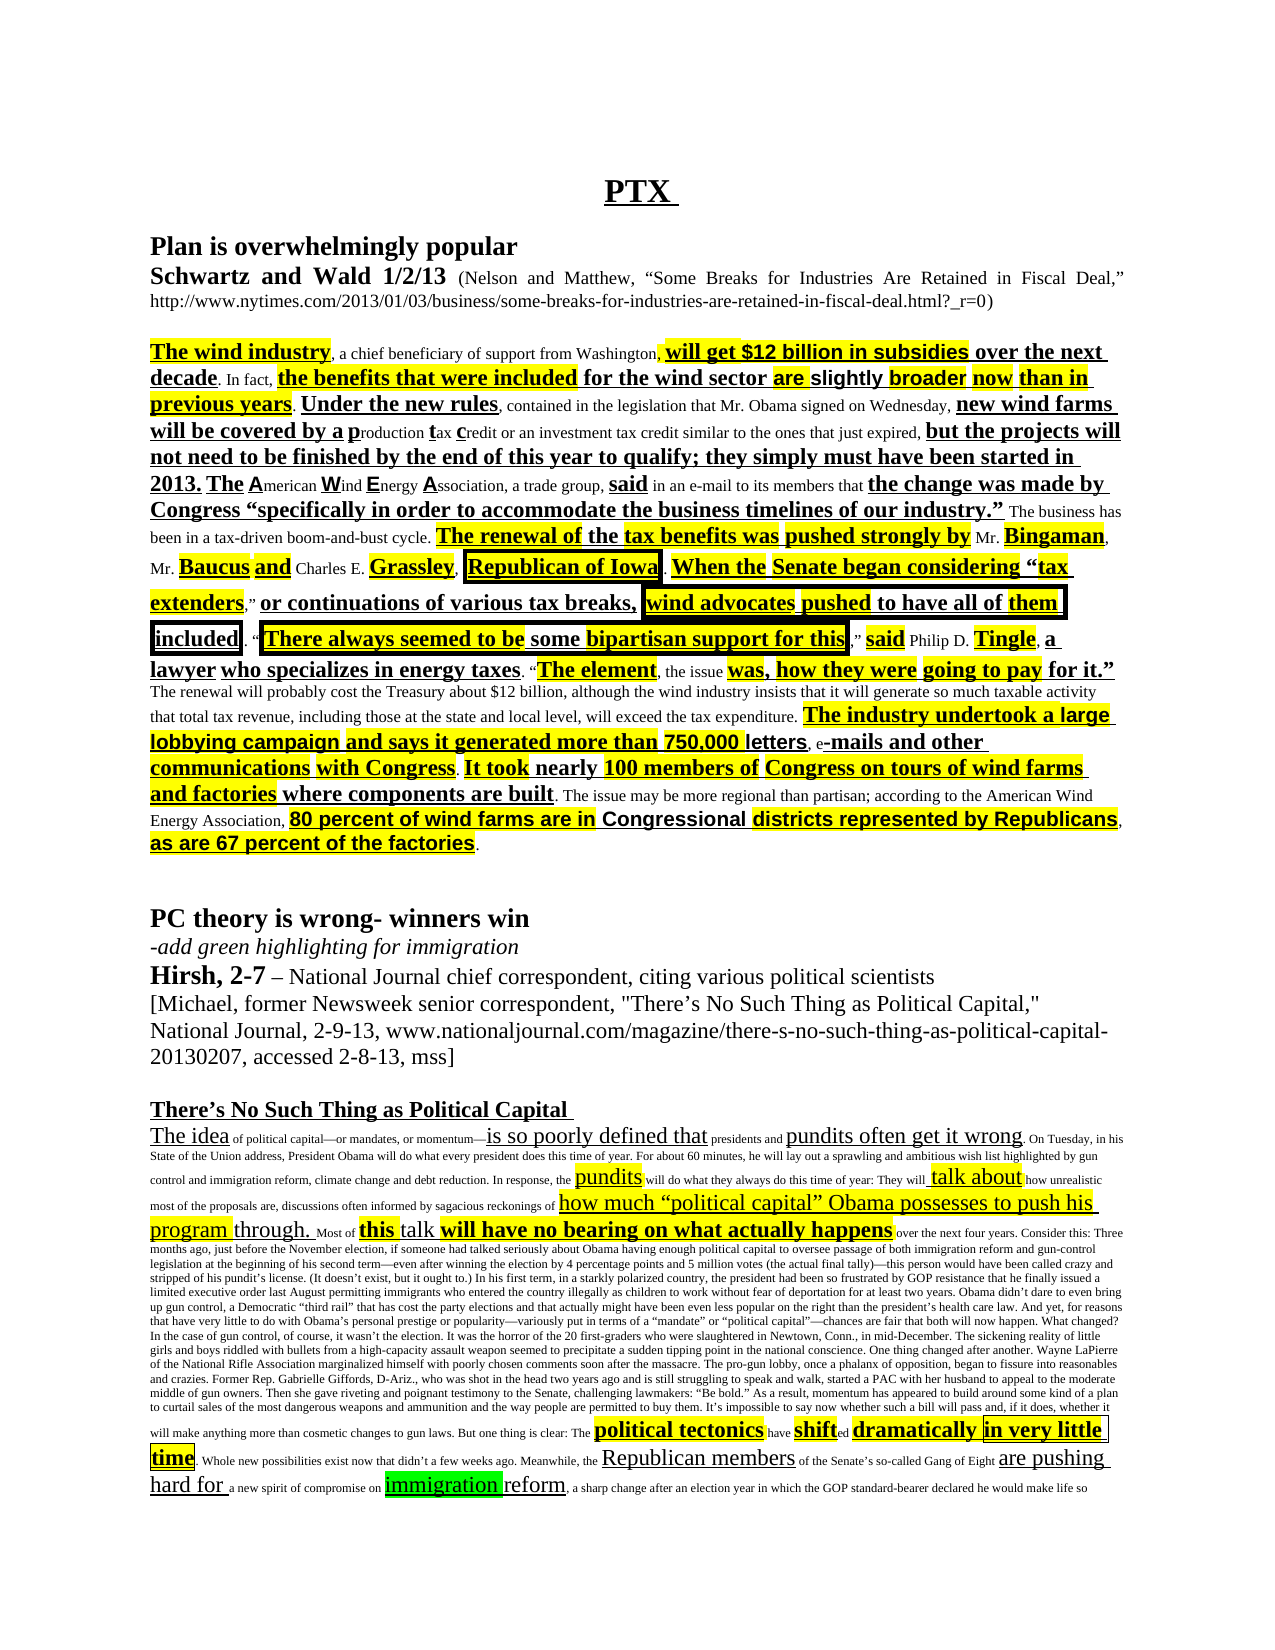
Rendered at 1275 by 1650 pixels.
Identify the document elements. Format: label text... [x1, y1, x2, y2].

text [Michael, former Newsweek senior correspondent, "There’s No Such Thing as Political Capital," National Journal, 2-9-13, www.nationaljournal.com/magazine/there-s-no-such-thing-as-political-capital-20130207, accessed 2-8-13, mss] [150, 991, 1125, 1069]
text Hirsh, 2-7 – National Journal chief correspondent, citing various political scientists [150, 959, 1125, 991]
subtitle PC theory is wrong- winners win [150, 902, 1125, 933]
text There’s No Such Thing as Political Capital [150, 1096, 1125, 1122]
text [150, 1122, 1125, 1498]
subtitle PTX [150, 171, 1125, 209]
text -add green highlighting for immigration [150, 933, 1125, 959]
text The wind industry, a chief beneficiary of support from Washington, will get $12 billion in subsidies over the next decade. In fact, the benefits that were included for the wind sector are slightly broader now than in previous years. Under the new rules, contained in the legislation that Mr. Obama signed on Wednesday, new wind farms will be covered by a production tax credit or an investment tax credit similar to the ones that just expired, but the projects will not need to be finished by the end of this year to qualify; they simply must have been started in 2013. The American Wind Energy Association, a trade group, said in an e-mail to its members that the change was made by Congress “specifically in order to accommodate the business timelines of our industry.” The business has been in a tax-driven boom-and-bust cycle. The renewal of the tax benefits was pushed strongly by Mr. Bingaman, Mr. Baucus and Charles E. Grassley, Republican of Iowa. When the Senate began considering “tax extenders,” or continuations of various tax breaks, wind advocates pushed to have all of them included. “There always seemed to be some bipartisan support for this,” said Philip D. Tingle, a lawyer who specializes in energy taxes. “The element, the issue was, how they were going to pay for it.” The renewal will probably cost the Treasury about $12 billion, although the wind industry insists that it will generate so much taxable activity that total tax revenue, including those at the state and local level, will exceed the tax expenditure. The industry undertook a large lobbying campaign and says it generated more than 750,000 letters, e-mails and other communications with Congress. It took nearly 100 members of Congress on tours of wind farms and factories where components are built. The issue may be more regional than partisan; according to the American Wind Energy Association, 80 percent of wind farms are in Congressional districts represented by Republicans, as are 67 percent of the factories. [150, 338, 1125, 855]
subtitle Plan is overwhelmingly popular [150, 230, 1125, 261]
text Schwartz and Wald 1/2/13 (Nelson and Matthew, “Some Breaks for Industries Are Retained in Fiscal Deal,” http://www.nytimes.com/2013/01/03/business/some-breaks-for-industries-are-retained-in-fiscal-deal.html?_r=0) [150, 261, 1125, 311]
